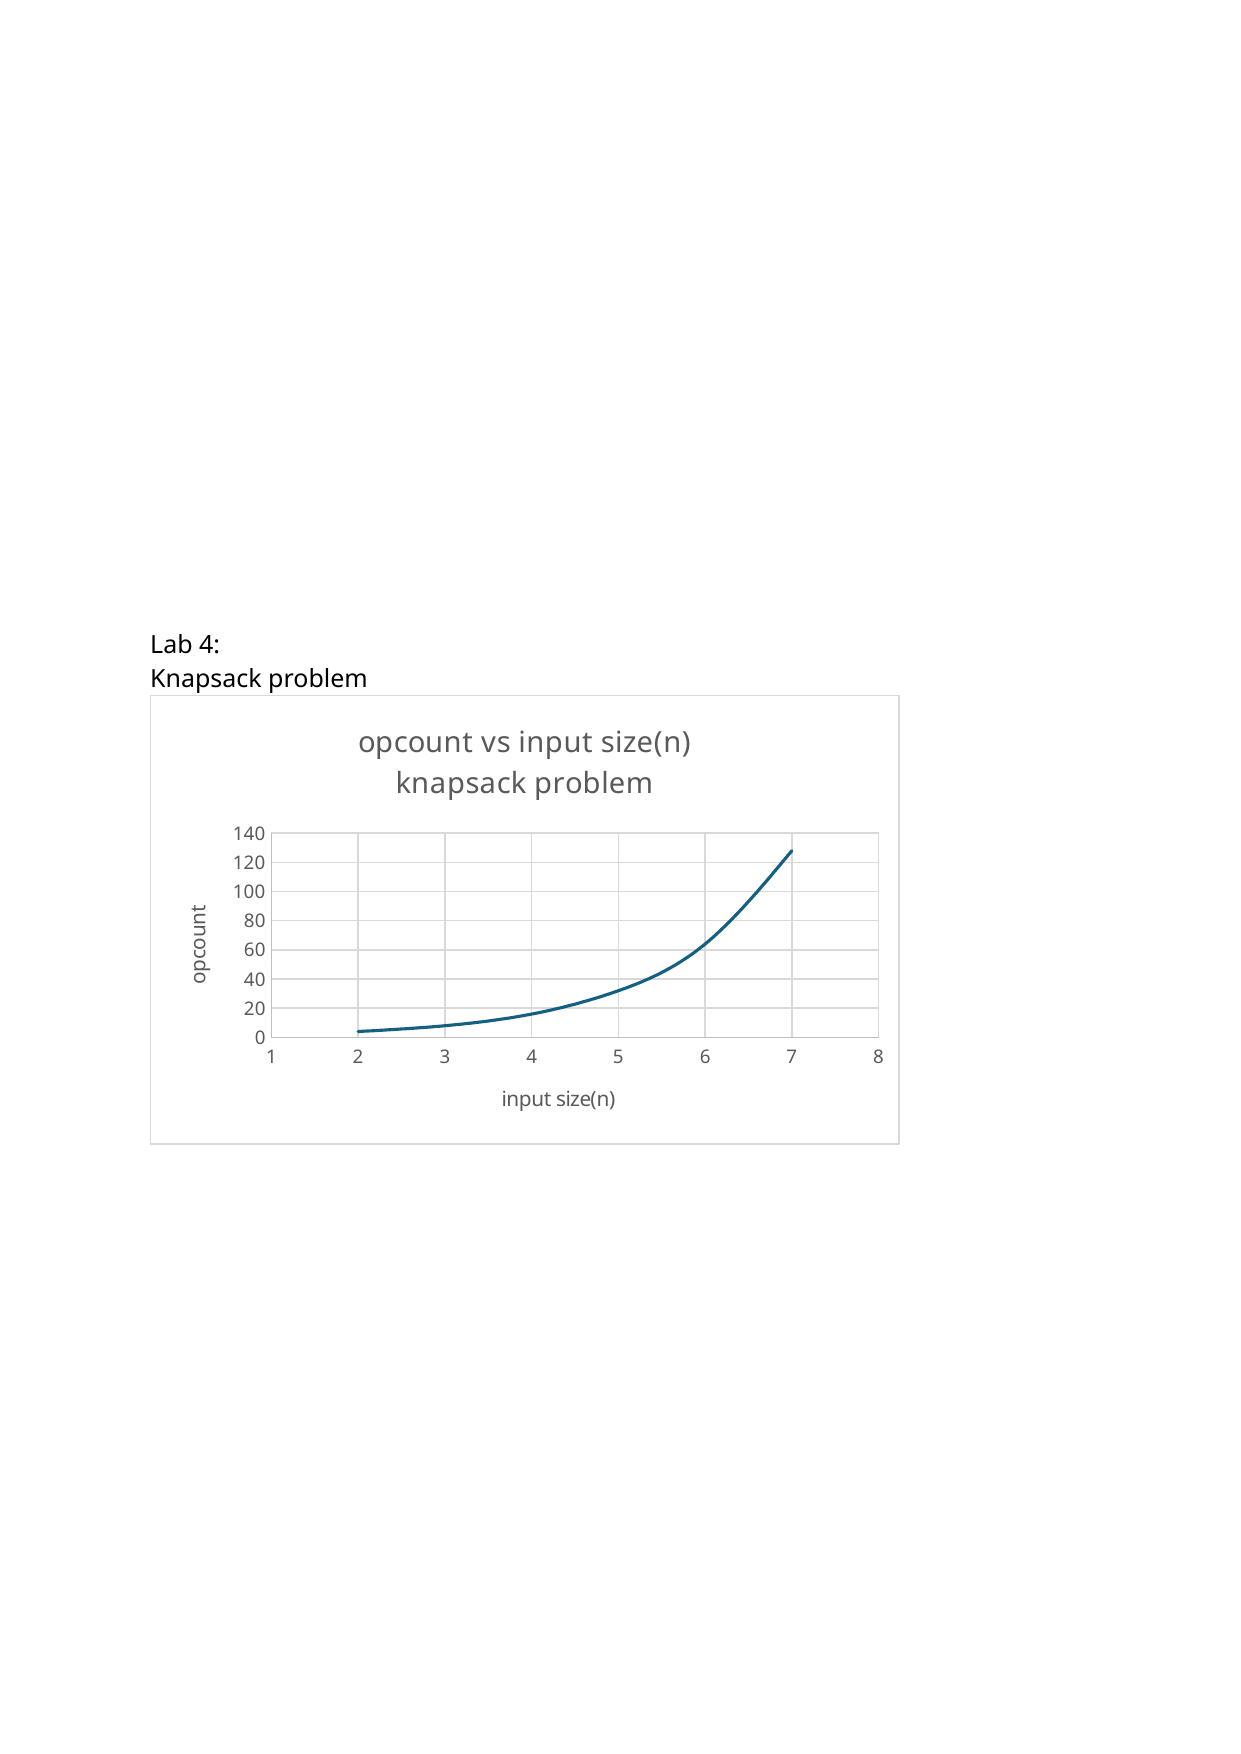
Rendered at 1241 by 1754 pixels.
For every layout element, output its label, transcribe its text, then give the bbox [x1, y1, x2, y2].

text Knapsack problem [150, 661, 1090, 695]
text Lab 4: [150, 627, 1090, 661]
